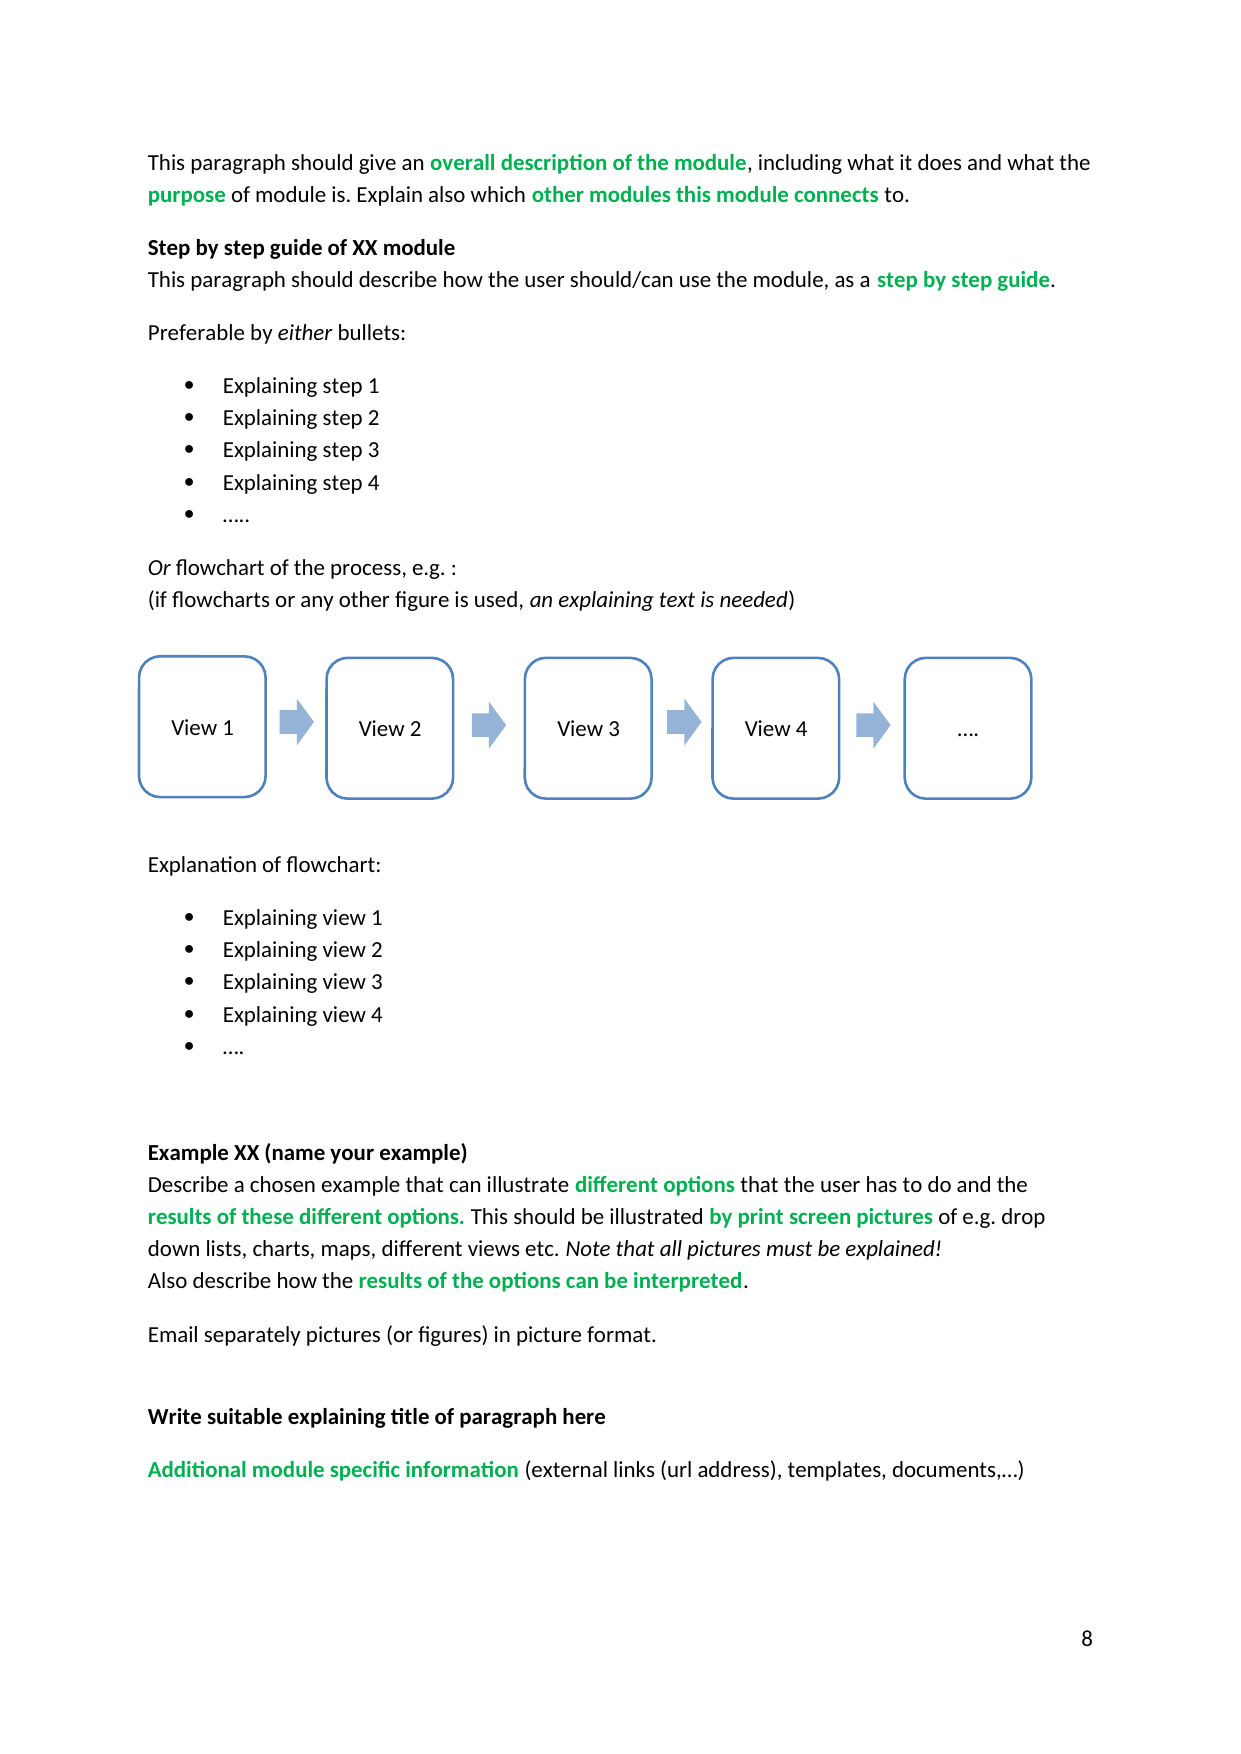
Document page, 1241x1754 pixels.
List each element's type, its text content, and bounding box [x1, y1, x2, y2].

text Explanation of flowchart: [148, 850, 1093, 878]
list Explaining view 2 [185, 935, 1093, 963]
list Explaining step 2 [185, 403, 1093, 431]
text Write suitable explaining title of paragraph here [148, 1402, 1093, 1430]
list …. [185, 1032, 1093, 1060]
list ….. [185, 500, 1093, 528]
list Explaining view 4 [185, 1000, 1093, 1028]
text Step by step guide of XX module This paragraph should describe how the user should/can use the module, as a step by step guide. [148, 233, 1093, 293]
text Email separately pictures (or figures) in picture format. [148, 1320, 1093, 1348]
list Explaining step 1 [185, 371, 1093, 399]
text Example XX (name your example) Describe a chosen example that can illustrate different options that the user has to do and the results of these different options. This should be illustrated by print screen pictures of e.g. drop down lists, charts, maps, different views etc. Note that all pictures must be explained! Also describe how the results of the options can be interpreted. [148, 1138, 1093, 1295]
text Preferable by either bullets: [148, 318, 1093, 346]
list Explaining step 4 [185, 468, 1093, 496]
text This paragraph should give an overall description of the module, including what it does and what the purpose of module is. Explain also which other modules this module connects to. [148, 148, 1093, 208]
list Explaining view 1 [185, 903, 1093, 931]
text Or flowchart of the process, e.g. : (if flowcharts or any other figure is used, an explaining text is needed) [148, 553, 1093, 613]
text Additional module specific information (external links (url address), templates, documents,…) [148, 1455, 1093, 1483]
list Explaining view 3 [185, 967, 1093, 996]
list Explaining step 3 [185, 435, 1093, 463]
